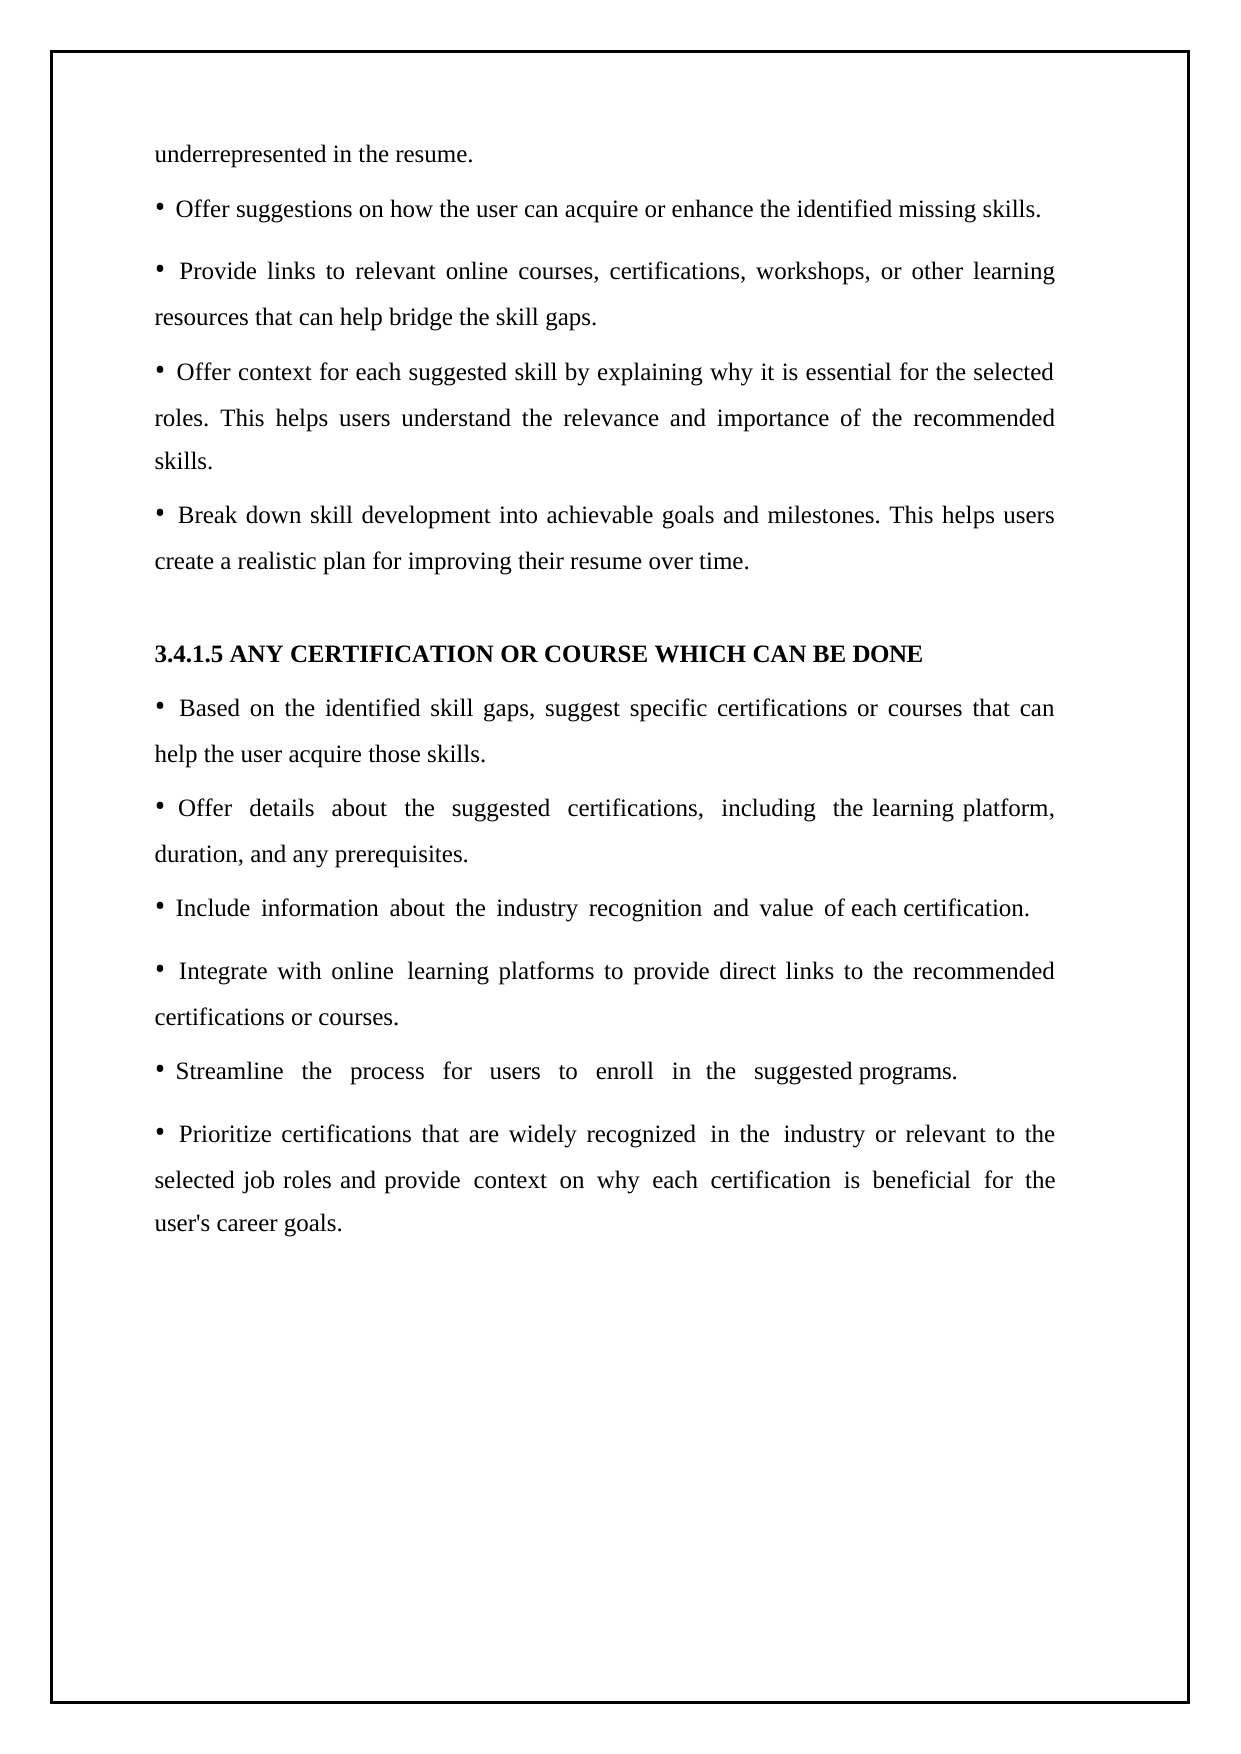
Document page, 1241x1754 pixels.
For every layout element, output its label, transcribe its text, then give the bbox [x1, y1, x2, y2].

list Break down skill development into achievable goals and milestones. This helps users create a realistic plan for improving their resume over time. [154, 492, 1056, 575]
list Streamline the process for users to enroll in the suggested programs. [154, 1048, 1056, 1088]
list Offer details about the suggested certifications, including the learning platform, duration, and any prerequisites. [154, 785, 1056, 868]
list Provide links to relevant online courses, certifications, workshops, or other learning resources that can help bridge the skill gaps. [154, 248, 1056, 331]
list Offer context for each suggested skill by explaining why it is essential for the selected roles. This helps users understand the relevance and importance of the recommended skills. [154, 349, 1056, 475]
list Prioritize certifications that are widely recognized in the industry or relevant to the selected job roles and provide context on why each certification is beneficial for the user's career goals. [154, 1111, 1056, 1237]
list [154, 139, 1056, 168]
list Integrate with online learning platforms to provide direct links to the recommended certifications or courses. [154, 948, 1056, 1031]
subtitle 3.4.1.5 ANY CERTIFICATION OR COURSE WHICH CAN BE DONE [154, 639, 1056, 667]
list Based on the identified skill gaps, suggest specific certifications or courses that can help the user acquire those skills. [154, 685, 1056, 768]
list Offer suggestions on how the user can acquire or enhance the identified missing skills. [154, 186, 1056, 226]
list Include information about the industry recognition and value of each certification. [154, 886, 1056, 925]
